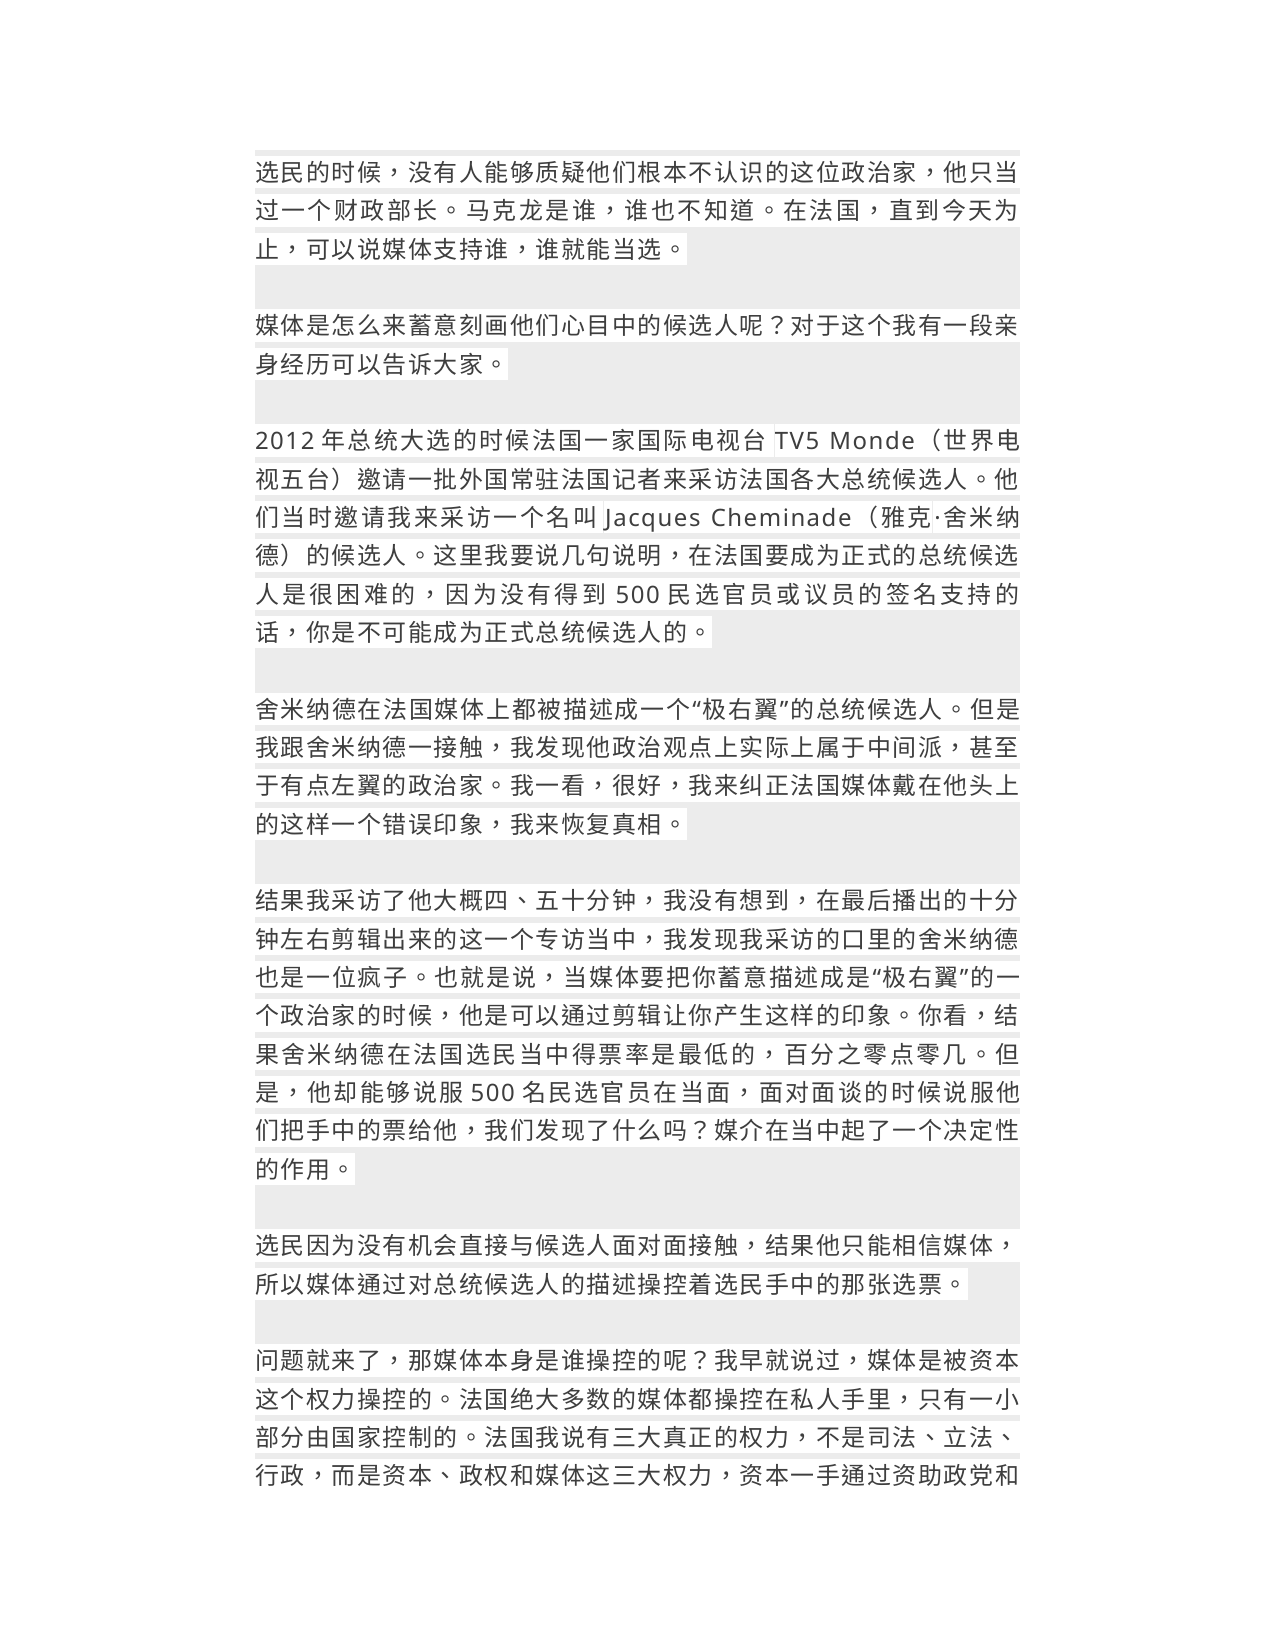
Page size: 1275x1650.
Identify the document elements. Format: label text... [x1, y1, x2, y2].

text 舍米纳德在法国媒体上都被描述成一个“极右翼”的总统候选人。但是我跟舍米纳德一接触，我发现他政治观点上实际上属于中间派，甚至于有点左翼的政治家。我一看，很好，我来纠正法国媒体戴在他头上的这样一个错误印象，我来恢复真相。 [255, 802, 1020, 840]
text 选民因为没有机会直接与候选人面对面接触，结果他只能相信媒体，所以媒体通过对总统候选人的描述操控着选民手中的那张选票。 [255, 1262, 1020, 1300]
text 2012年总统大选的时候法国一家国际电视台TV5 Monde（世界电视五台）邀请一批外国常驻法国记者来采访法国各大总统候选人。他们当时邀请我来采访一个名叫Jacques Cheminade（雅克·舍米纳德）的候选人。这里我要说几句说明，在法国要成为正式的总统候选人是很困难的，因为没有得到500民选官员或议员的签名支持的话，你是不可能成为正式总统候选人的。 [255, 434, 1020, 463]
text 2012年总统大选的时候法国一家国际电视台TV5 Monde（世界电视五台）邀请一批外国常驻法国记者来采访法国各大总统候选人。他们当时邀请我来采访一个名叫Jacques Cheminade（雅克·舍米纳德）的候选人。这里我要说几句说明，在法国要成为正式的总统候选人是很困难的，因为没有得到500民选官员或议员的签名支持的话，你是不可能成为正式总统候选人的。 [255, 610, 1020, 648]
text 2012年总统大选的时候法国一家国际电视台TV5 Monde（世界电视五台）邀请一批外国常驻法国记者来采访法国各大总统候选人。他们当时邀请我来采访一个名叫Jacques Cheminade（雅克·舍米纳德）的候选人。这里我要说几句说明，在法国要成为正式的总统候选人是很困难的，因为没有得到500民选官员或议员的签名支持的话，你是不可能成为正式总统候选人的。 [255, 495, 1020, 539]
text 媒体是怎么来蓄意刻画他们心目中的候选人呢？对于这个我有一段亲身经历可以告诉大家。 [255, 342, 1020, 380]
text 结果我采访了他大概四、五十分钟，我没有想到，在最后播出的十分钟左右剪辑出来的这一个专访当中，我发现我采访的口里的舍米纳德也是一位疯子。也就是说，当媒体要把你蓄意描述成是“极右翼”的一个政治家的时候，他是可以通过剪辑让你产生这样的印象。你看，结果舍米纳德在法国选民当中得票率是最低的，百分之零点零几。但是，他却能够说服500名民选官员在当面，面对面谈的时候说服他们把手中的票给他，我们发现了什么吗？媒介在当中起了一个决定性的作用。 [255, 1147, 1020, 1185]
